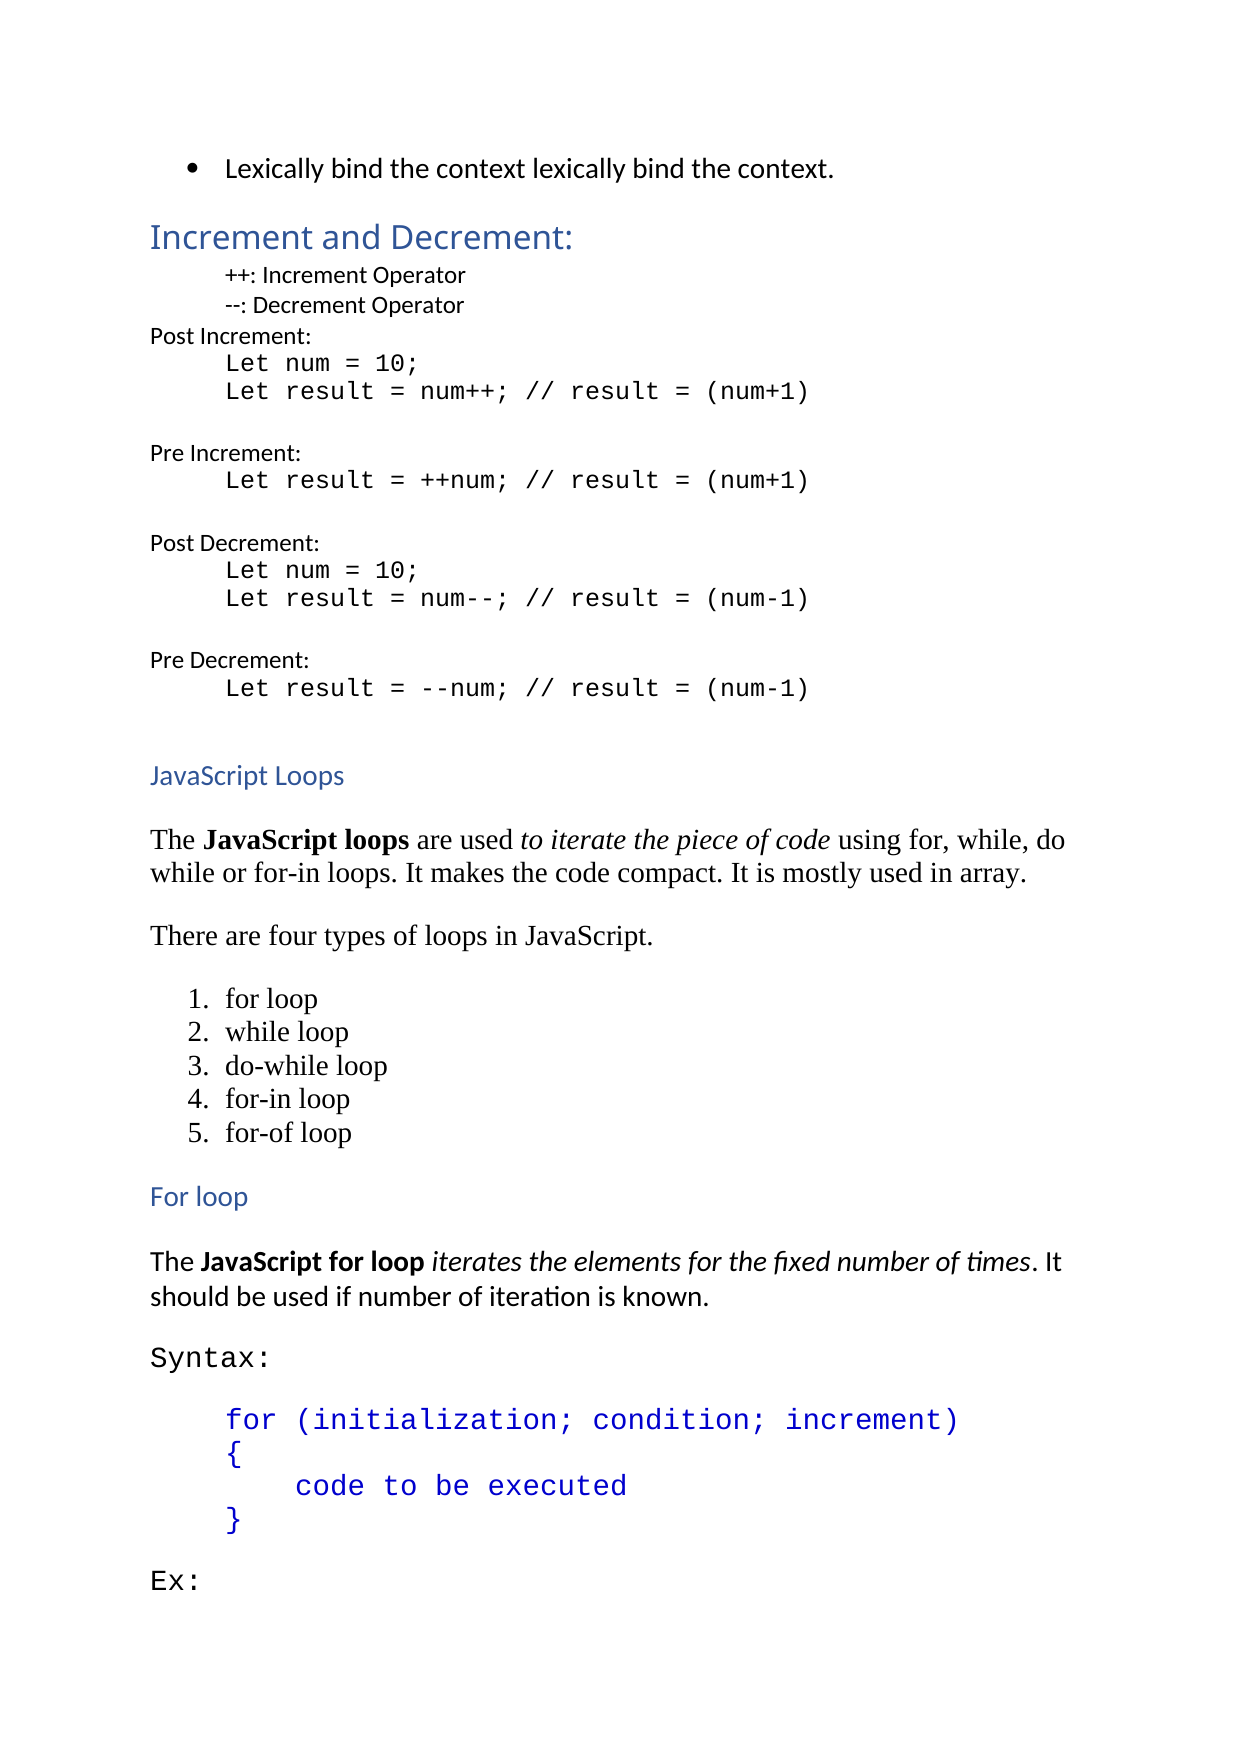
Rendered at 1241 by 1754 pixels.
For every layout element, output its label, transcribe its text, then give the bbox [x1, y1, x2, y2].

text ++: Increment Operator [150, 259, 1090, 289]
text Post Increment: [150, 320, 1090, 350]
text { [225, 1438, 1090, 1471]
text Let num = 10; [150, 350, 1090, 379]
list do-while loop [187, 1048, 1090, 1082]
text Let num = 10; [150, 557, 1090, 586]
text The JavaScript for loop iterates the elements for the fixed number of times. It should be used if number of iteration is known. [150, 1243, 1090, 1314]
text Let result = num++; // result = (num+1) [150, 379, 1090, 407]
text Let result = ++num; // result = (num+1) [150, 468, 1090, 496]
text for (initialization; condition; increment) [225, 1405, 1090, 1438]
text Ex: [150, 1567, 1090, 1599]
text Let result = --num; // result = (num-1) [150, 675, 1090, 703]
text Post Decrement: [150, 527, 1090, 557]
list while loop [187, 1014, 1090, 1048]
list for loop [187, 981, 1090, 1014]
subtitle JavaScript Loops [150, 757, 1090, 793]
subtitle For loop [150, 1178, 1090, 1213]
text There are four types of loops in JavaScript. [150, 918, 1090, 952]
list for-of loop [187, 1115, 1090, 1149]
list for-in loop [187, 1082, 1090, 1115]
text Syntax: [150, 1343, 1090, 1376]
text Let result = num--; // result = (num-1) [150, 586, 1090, 614]
list Lexically bind the context lexically bind the context. [187, 150, 1090, 186]
text Pre Increment: [150, 438, 1090, 468]
text code to be executed [225, 1471, 1090, 1504]
text --: Decrement Operator [150, 289, 1090, 320]
text } [225, 1504, 1090, 1537]
text Pre Decrement: [150, 645, 1090, 675]
subtitle Increment and Decrement: [150, 213, 1090, 259]
text The JavaScript loops are used to iterate the piece of code using for, while, do while or for-in loops. It makes the code compact. It is mostly used in array. [150, 822, 1090, 889]
